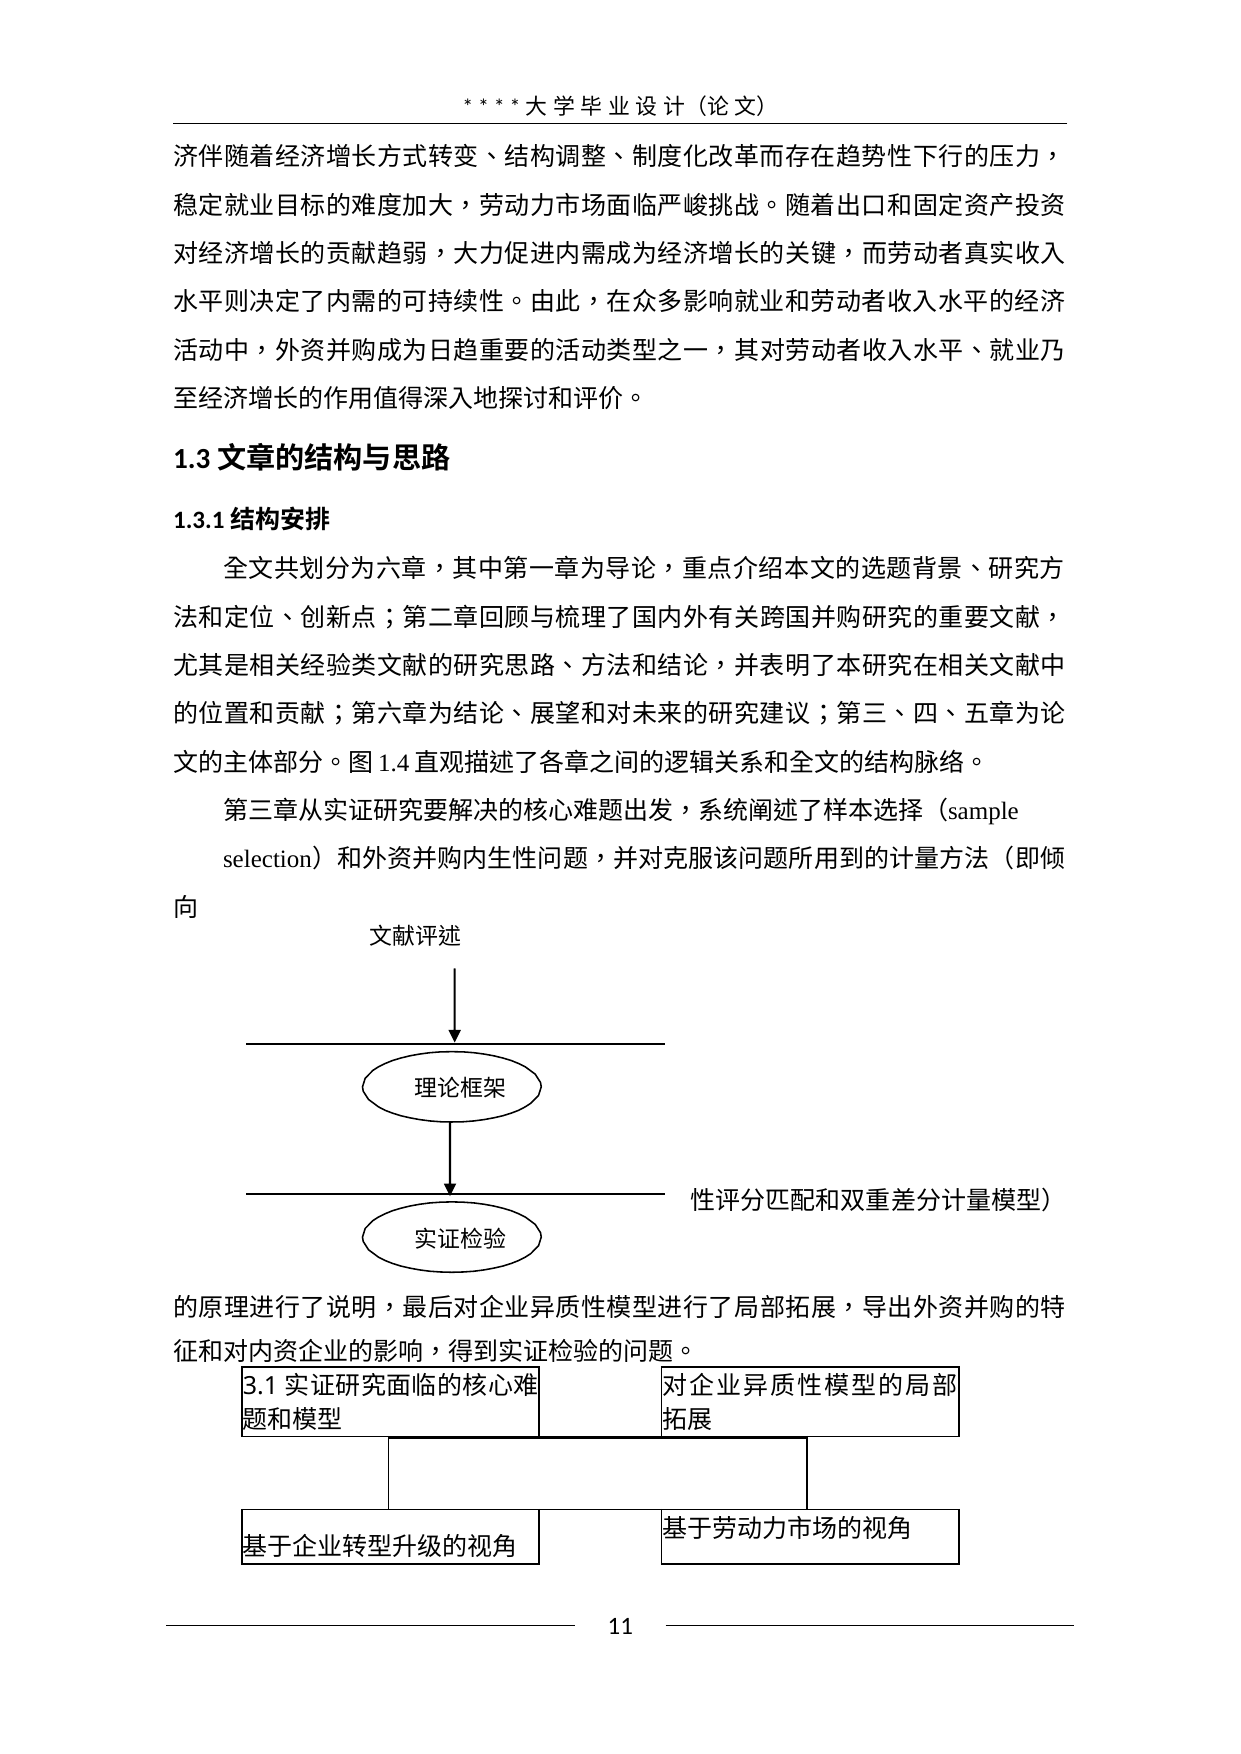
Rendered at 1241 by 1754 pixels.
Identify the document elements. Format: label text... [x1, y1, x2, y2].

text 全文共划分为六章，其中第一章为导论，重点介绍本文的选题背景、研究方法和定位、创新点；第二章回顾与梳理了国内外有关跨国并购研究的重要文献，尤其是相关经验类文献的研究思路、方法和结论，并表明了本研究在相关文献中的位置和贡献；第六章为结论、展望和对未来的研究建议；第三、四、五章为论文的主体部分。图1.4直观描述了各章之间的逻辑关系和全文的结构脉络。 [173, 536, 1067, 777]
table_header [540, 1510, 661, 1563]
text 性评分匹配和双重差分计量模型）的原理进行了说明，最后对企业异质性模型进行了局部拓展，导出外资并购的特征和对内资企业的影响，得到实证检验的问题。 [173, 1122, 1067, 1366]
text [173, 124, 1067, 414]
table_header [540, 1366, 661, 1436]
text selection）和外资并购内生性问题，并对克服该问题所用到的计量方法（即倾向 [173, 826, 1067, 922]
subtitle 1.3 文章的结构与思路 [173, 438, 1067, 477]
table_header 基于企业转型升级的视角 [243, 1510, 538, 1563]
table_cell [808, 1437, 959, 1509]
table_header 对企业异质性模型的局部拓展 [662, 1368, 958, 1436]
table_cell [242, 1437, 388, 1509]
table_header 基于劳动力市场的视角 [662, 1510, 958, 1563]
table_header 3.1 实证研究面临的核心难题和模型 [243, 1368, 538, 1436]
text 第三章从实证研究要解决的核心难题出发，系统阐述了样本选择（sample [173, 777, 1067, 826]
subtitle 1.3.1 结构安排 [173, 502, 1067, 536]
table_cell [389, 1439, 806, 1509]
